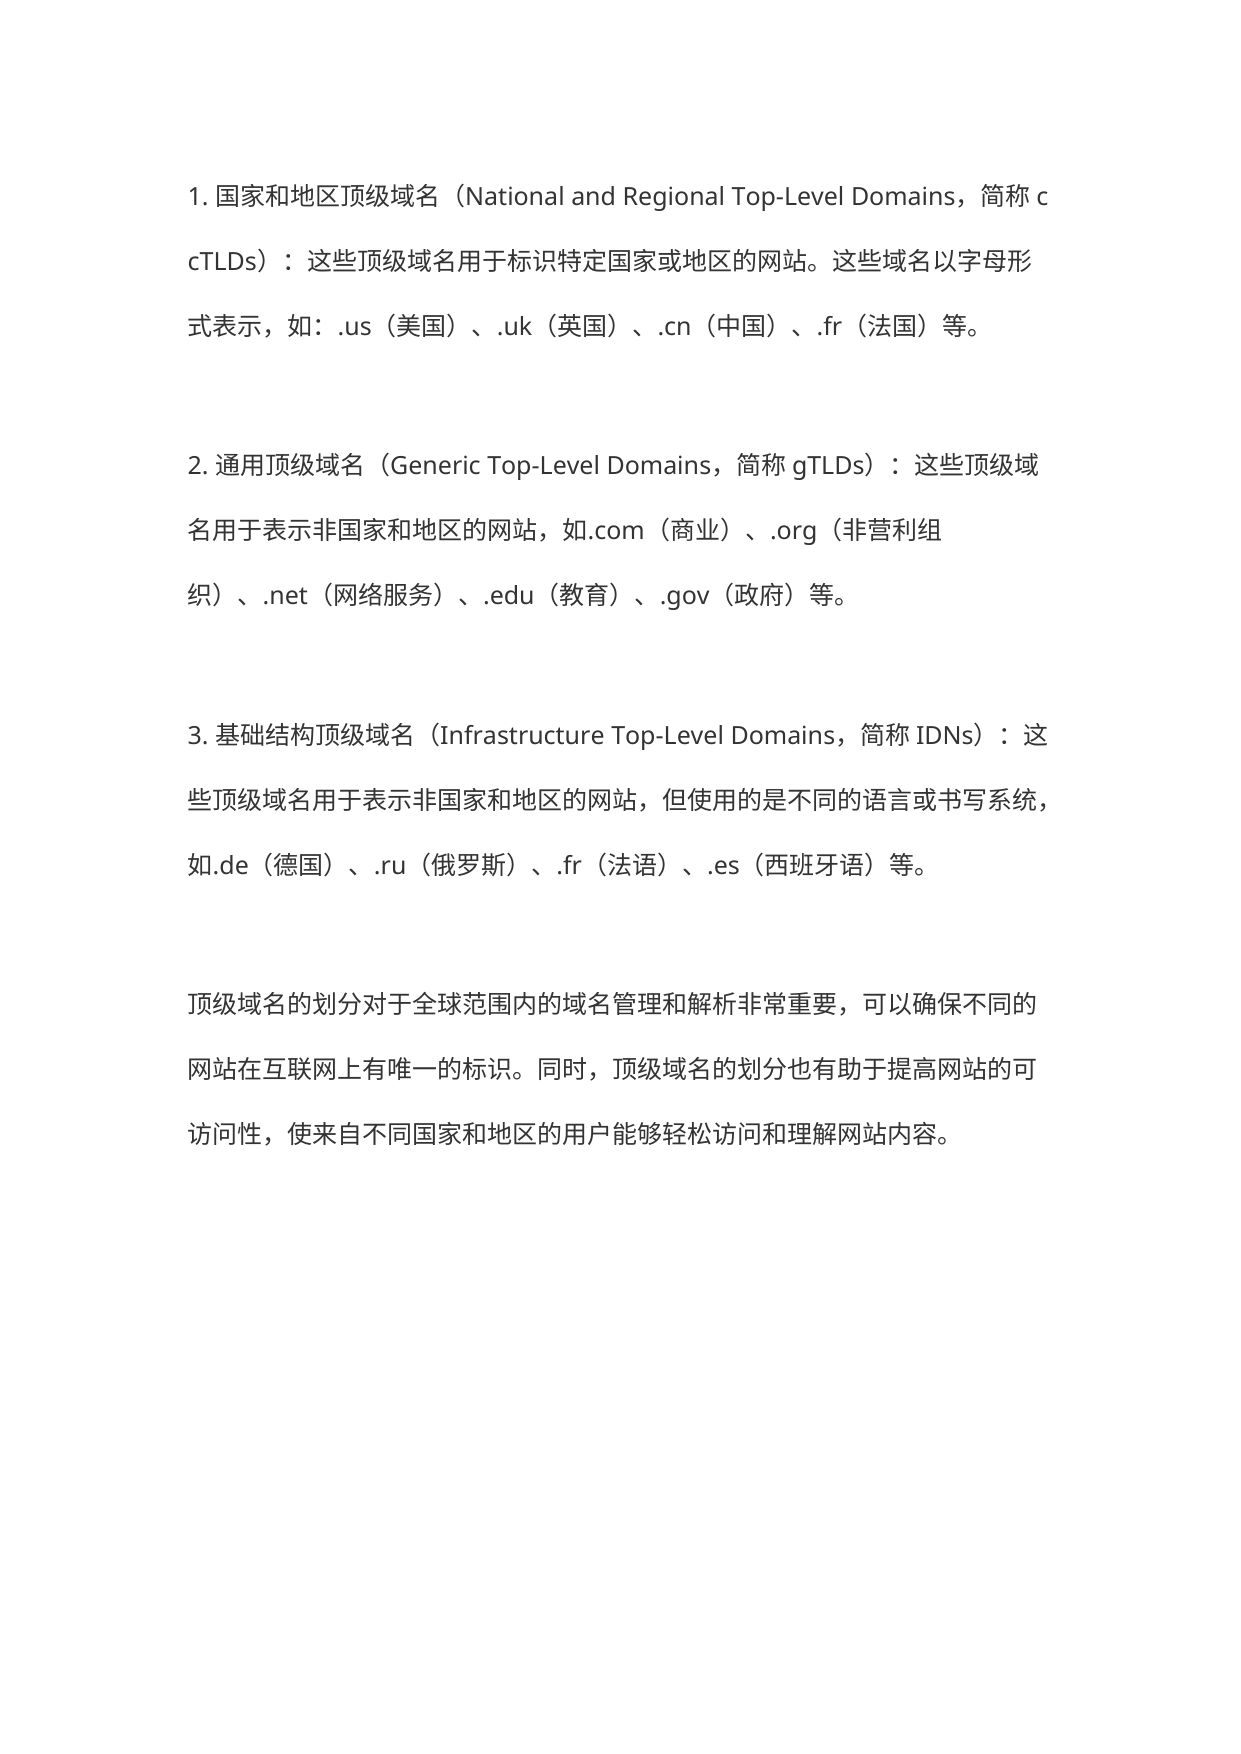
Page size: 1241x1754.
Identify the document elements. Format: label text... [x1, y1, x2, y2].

text 2. 通用顶级域名（Generic Top-Level Domains，简称 gTLDs）：这些顶级域名用于表示非国家和地区的网站，如.com（商业）、.org（非营利组织）、.net（网络服务）、.edu（教育）、.gov（政府）等。 [187, 431, 1053, 626]
text 1. 国家和地区顶级域名（National and Regional Top-Level Domains，简称 ccTLDs）：这些顶级域名用于标识特定国家或地区的网站。这些域名以字母形式表示，如：.us（美国）、.uk（英国）、.cn（中国）、.fr（法国）等。 [187, 162, 1053, 357]
text 3. 基础结构顶级域名（Infrastructure Top-Level Domains，简称 IDNs）：这些顶级域名用于表示非国家和地区的网站，但使用的是不同的语言或书写系统，如.de（德国）、.ru（俄罗斯）、.fr（法语）、.es（西班牙语）等。 [187, 701, 1053, 896]
text 顶级域名的划分对于全球范围内的域名管理和解析非常重要，可以确保不同的网站在互联网上有唯一的标识。同时，顶级域名的划分也有助于提高网站的可访问性，使来自不同国家和地区的用户能够轻松访问和理解网站内容。 [187, 970, 1053, 1165]
